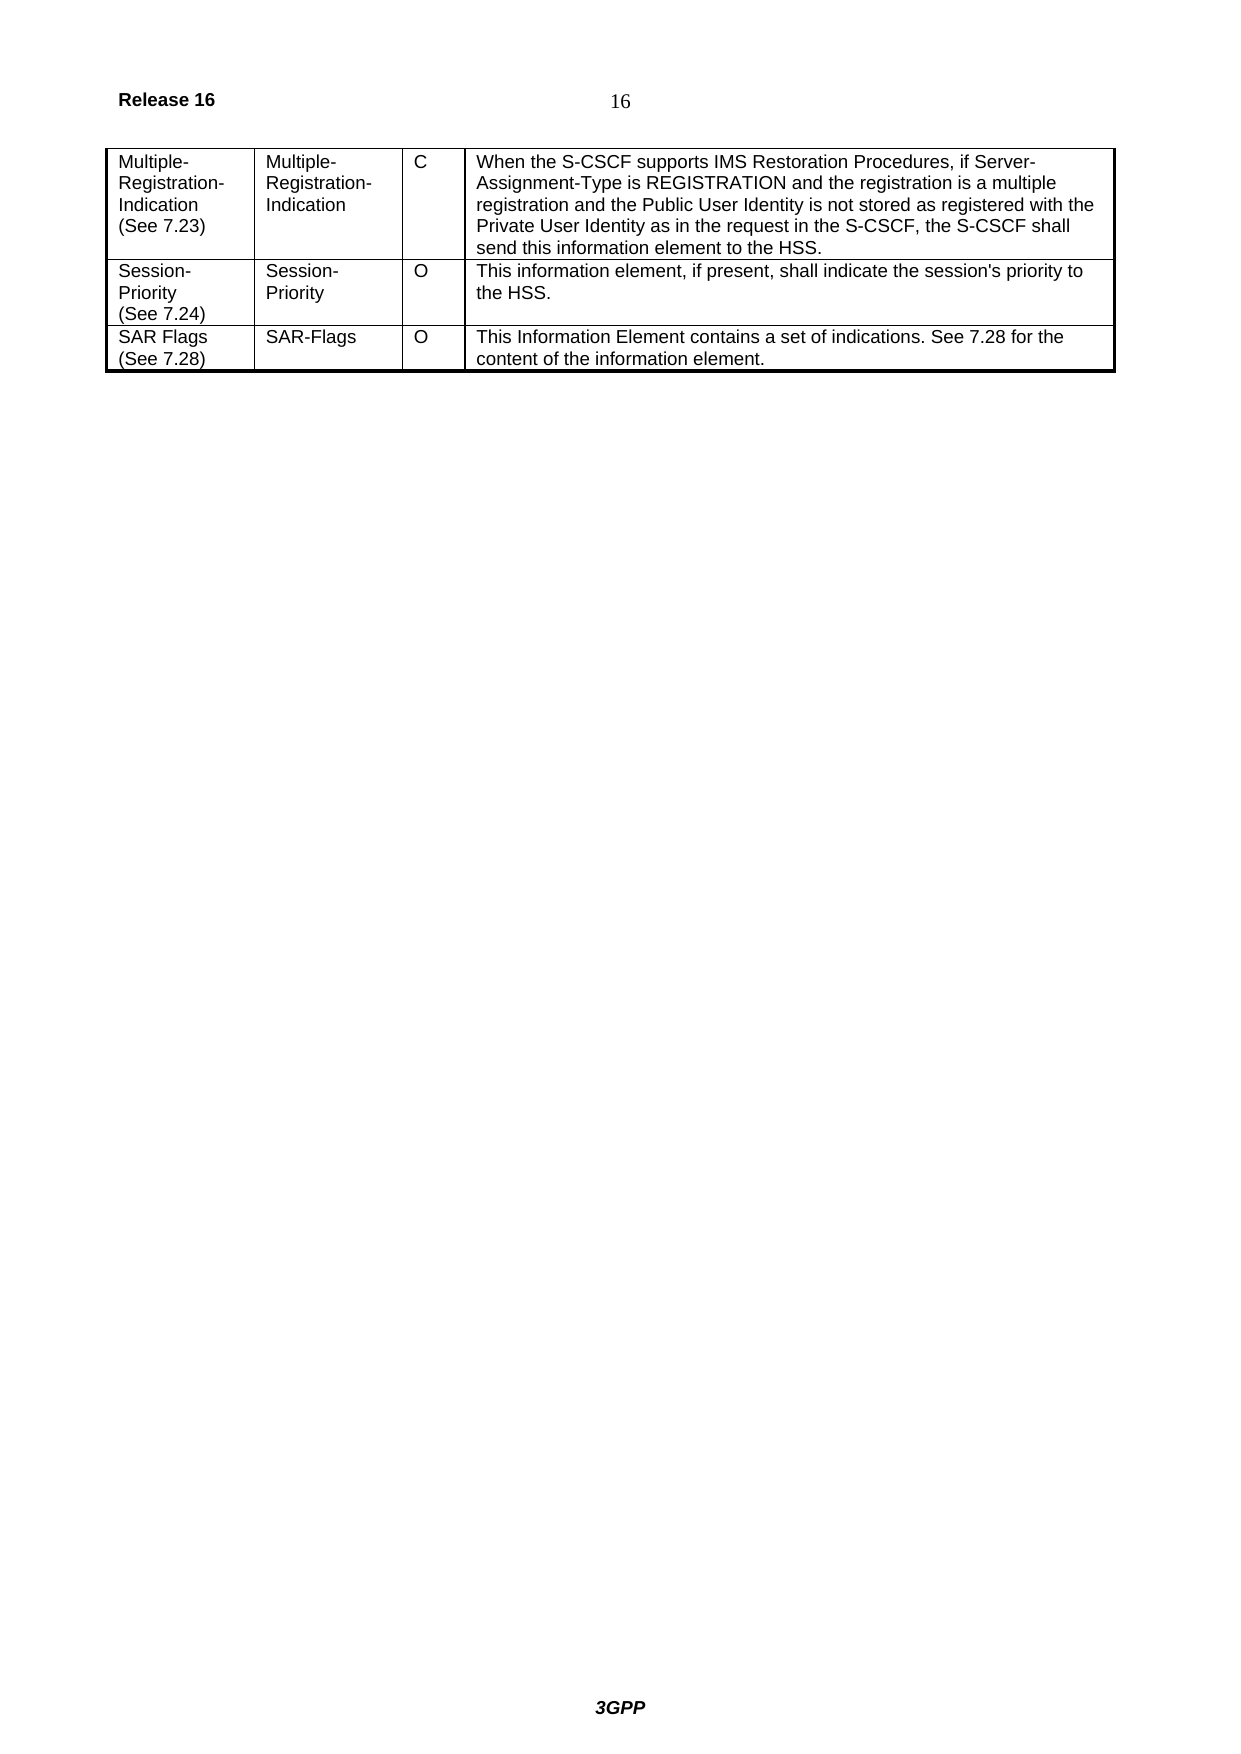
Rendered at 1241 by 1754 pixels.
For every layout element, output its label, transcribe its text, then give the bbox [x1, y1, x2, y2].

table_cell O [403, 326, 464, 369]
table_cell C [403, 149, 464, 258]
table_cell This information element, if present, shall indicate the session's priority to the HSS. [466, 260, 1113, 325]
table_cell SAR Flags (See 7.28) [108, 326, 254, 369]
table_cell This Information Element contains a set of indications. See 7.28 for the content of the information element. [466, 326, 1113, 369]
table_cell Multiple-Registration-Indication (See 7.23) [108, 149, 254, 258]
table_cell SAR-Flags [255, 326, 402, 369]
table_cell When the S-CSCF supports IMS Restoration Procedures, if Server-Assignment-Type is REGISTRATION and the registration is a multiple registration and the Public User Identity is not stored as registered with the Private User Identity as in the request in the S-CSCF, the S-CSCF shall send this information element to the HSS. [466, 149, 1113, 258]
table_cell Multiple-Registration-Indication [255, 149, 402, 258]
table_cell O [403, 260, 464, 325]
table_cell Session-Priority (See 7.24) [108, 260, 254, 325]
table_cell Session-Priority [255, 260, 402, 325]
